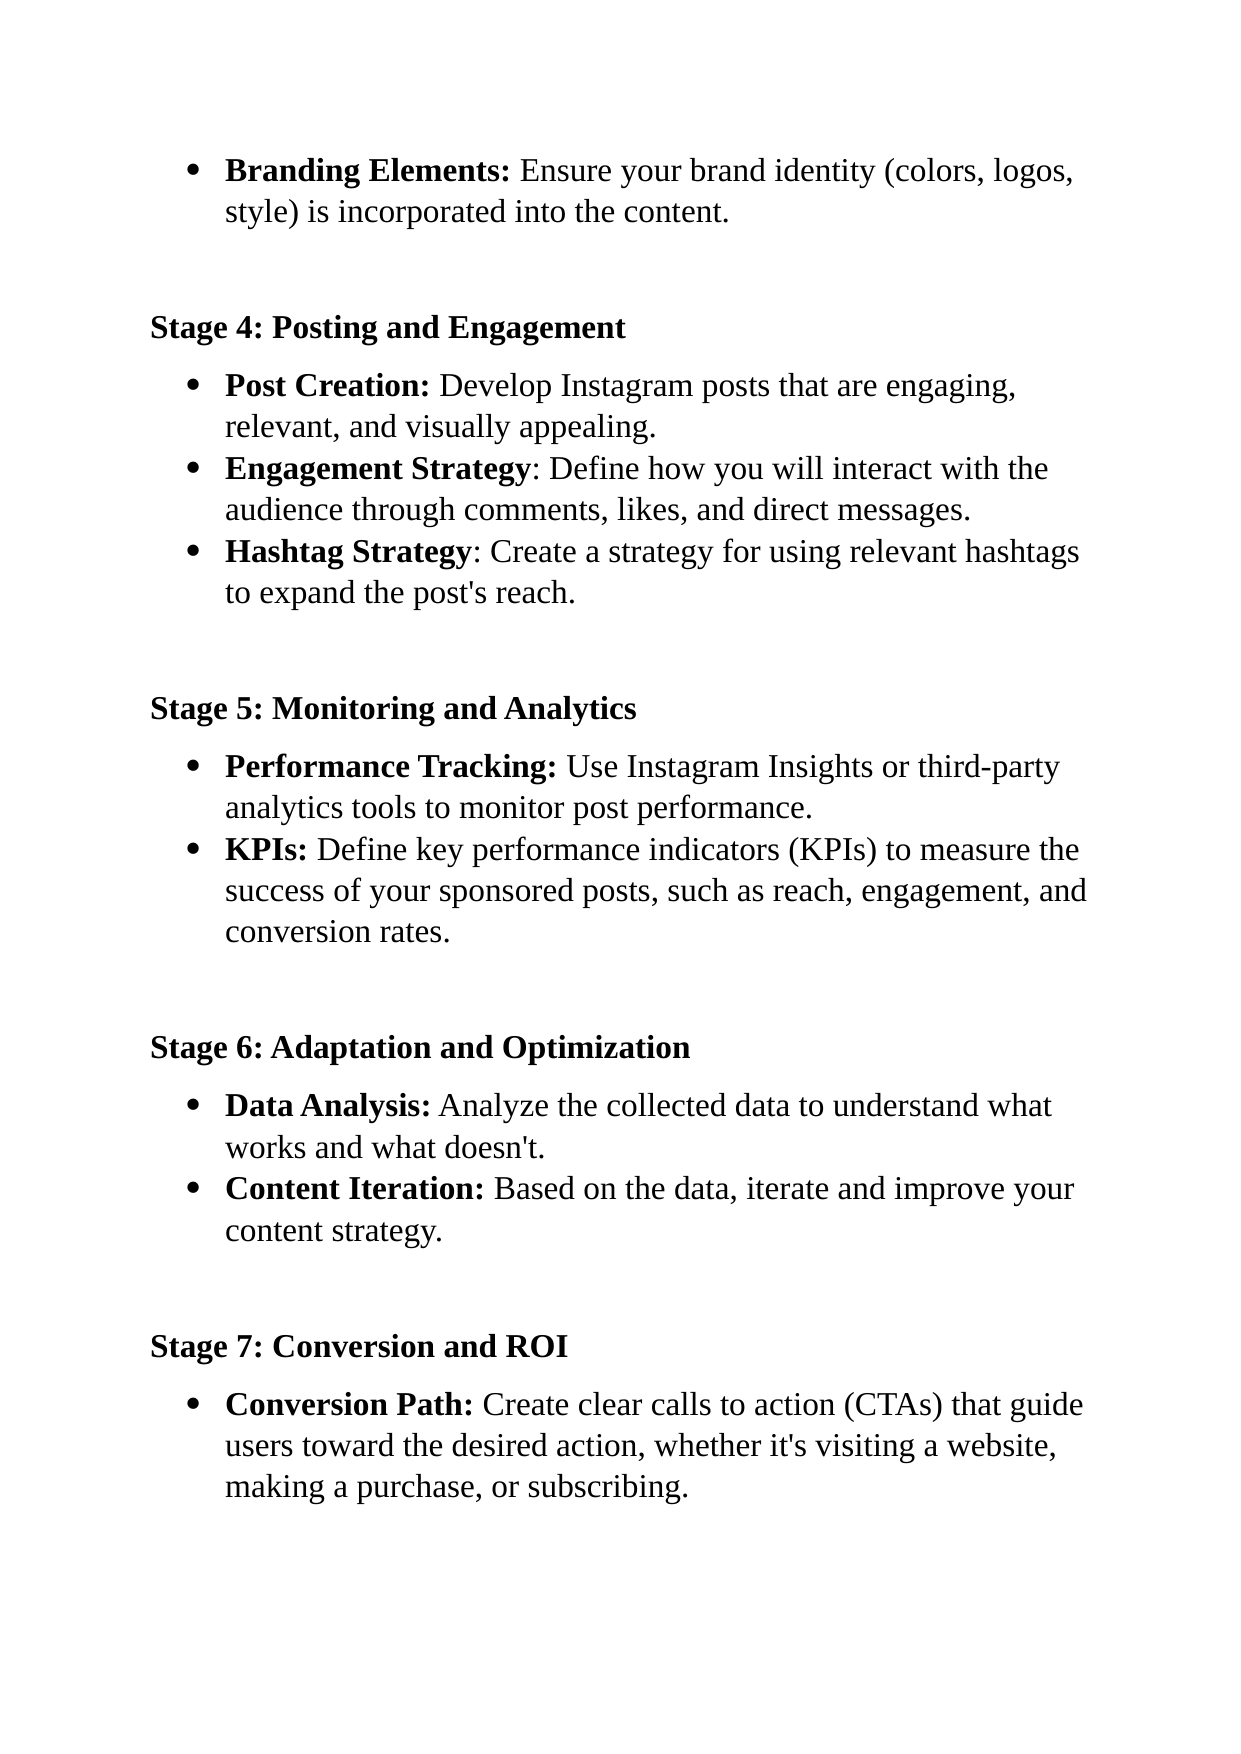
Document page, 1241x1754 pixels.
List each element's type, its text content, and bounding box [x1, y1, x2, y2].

list Performance Tracking: Use Instagram Insights or third-party analytics tools to monitor post performance. [187, 746, 1090, 826]
text Stage 4: Posting and Engagement [150, 307, 1090, 346]
list Branding Elements: Ensure your brand identity (colors, logos, style) is incorporated into the content. [187, 150, 1090, 230]
text Stage 5: Monitoring and Analytics [150, 688, 1090, 727]
list Hashtag Strategy: Create a strategy for using relevant hashtags to expand the post's reach. [187, 531, 1090, 611]
list Conversion Path: Create clear calls to action (CTAs) that guide users toward the desired action, whether it's visiting a website, making a purchase, or subscribing. [187, 1384, 1090, 1505]
list Data Analysis: Analyze the collected data to understand what works and what doesn't. [187, 1086, 1090, 1165]
list KPIs: Define key performance indicators (KPIs) to measure the success of your sponsored posts, such as reach, engagement, and conversion rates. [187, 829, 1090, 950]
list Content Iteration: Based on the data, iterate and improve your content strategy. [187, 1168, 1090, 1248]
text Stage 6: Adaptation and Optimization [150, 1028, 1090, 1066]
text Stage 7: Conversion and ROI [150, 1326, 1090, 1364]
list Engagement Strategy: Define how you will interact with the audience through comments, likes, and direct messages. [187, 448, 1090, 528]
list Post Creation: Develop Instagram posts that are engaging, relevant, and visually appealing. [187, 365, 1090, 445]
